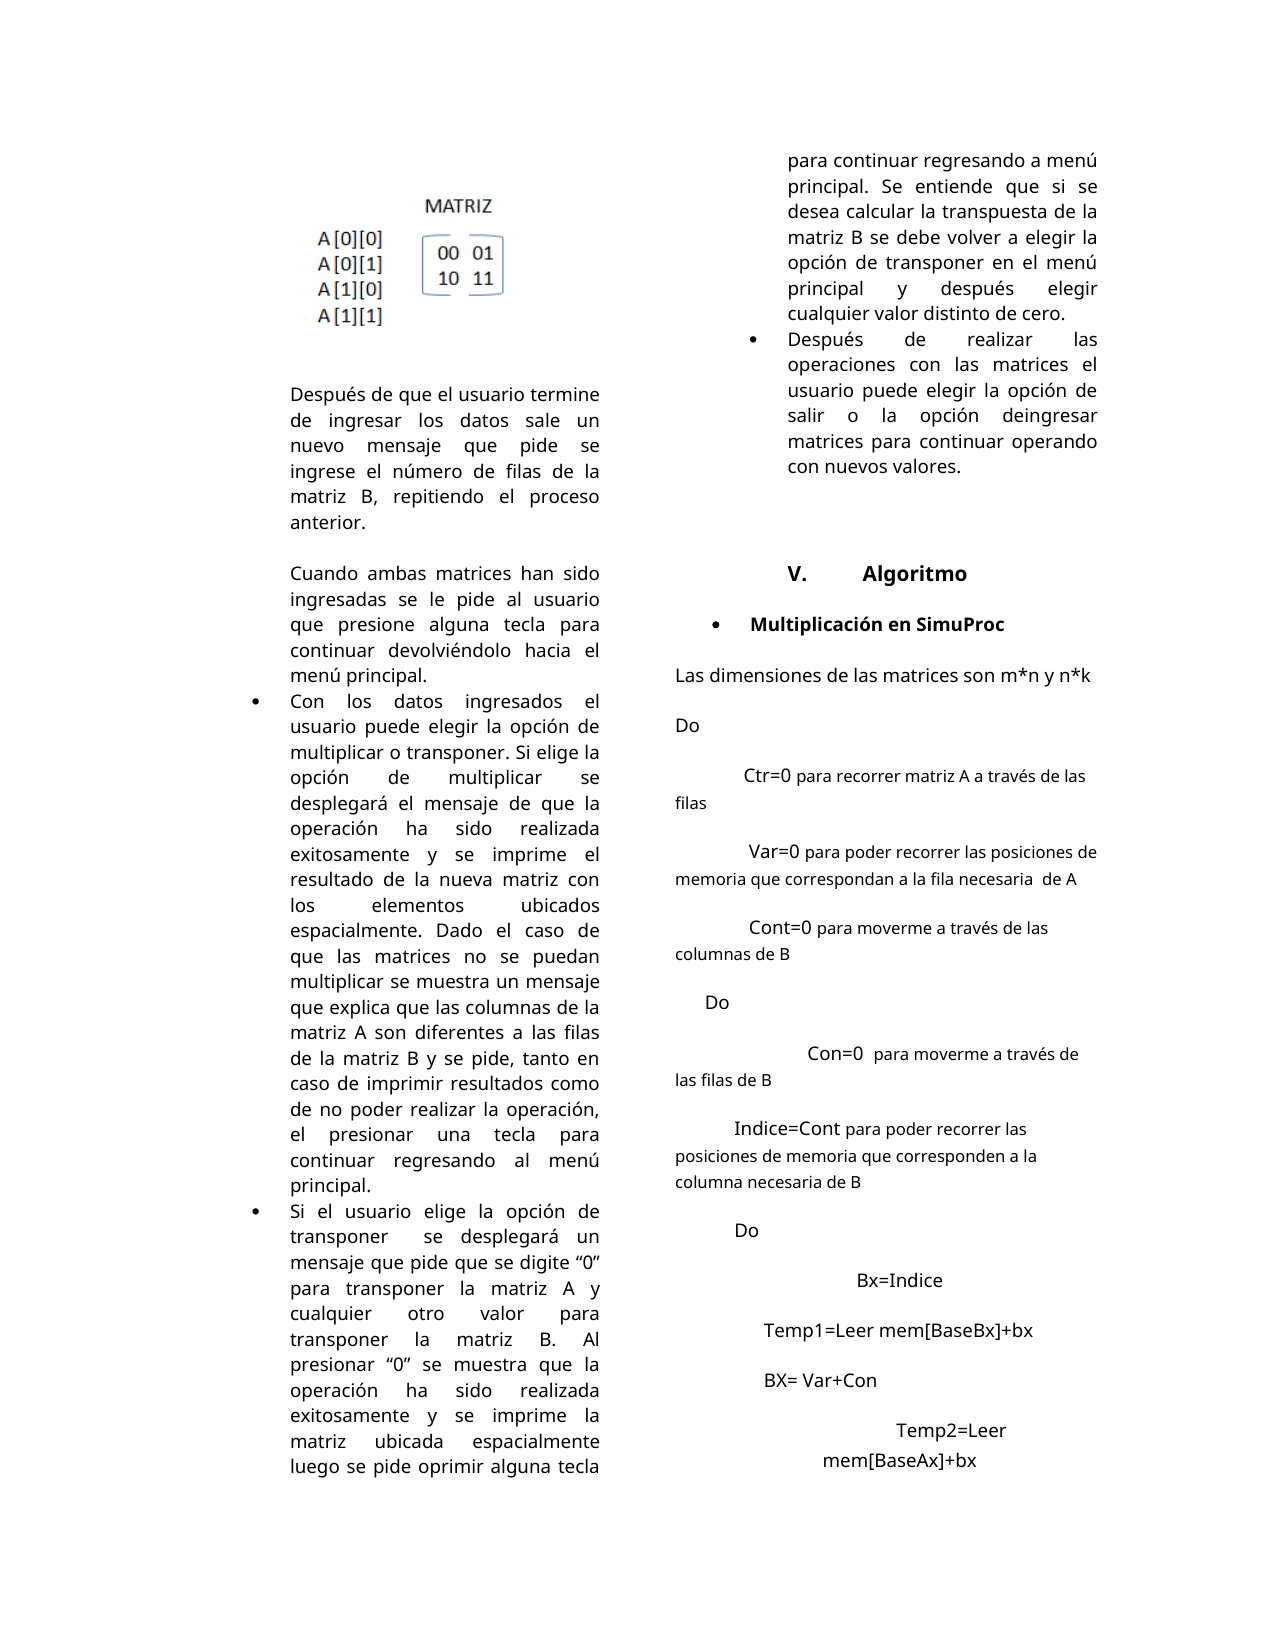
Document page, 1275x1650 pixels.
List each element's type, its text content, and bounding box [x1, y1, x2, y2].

list Si el usuario elige la opción de transponer se desplegará un mensaje que pide que se digite “0” para transponer la matriz A y cualquier otro valor para transponer la matriz B. Al presionar “0” se muestra que la operación ha sido realizada exitosamente y se imprime la matriz ubicada espacialmente luego se pide oprimir alguna tecla para continuar regresando a menú principal. Se entiende que si se desea calcular la transpuesta de la matriz B se debe volver a elegir la opción de transponer en el menú principal y después elegir cualquier valor distinto de cero. [252, 1198, 600, 1479]
list Con los datos ingresados el usuario puede elegir la opción de multiplicar o transponer. Si elige la opción de multiplicar se desplegará el mensaje de que la operación ha sido realizada exitosamente y se imprime el resultado de la nueva matriz con los elementos ubicados espacialmente. Dado el caso de que las matrices no se puedan multiplicar se muestra un mensaje que explica que las columnas de la matriz A son diferentes a las filas de la matriz B y se pide, tanto en caso de imprimir resultados como de no poder realizar la operación, el presionar una tecla para continuar regresando al menú principal. [252, 688, 600, 1198]
text Con=0 para moverme a través de las filas de B [675, 1040, 1098, 1091]
text Ctr=0 para recorrer matriz A a través de las filas [675, 762, 1098, 814]
list Después de realizar las operaciones con las matrices el usuario puede elegir la opción de salir o la opción deingresar matrices para continuar operando con nuevos valores. [750, 326, 1098, 479]
text Do [675, 1217, 1098, 1243]
text Las dimensiones de las matrices son m*n y n*k [675, 662, 1098, 688]
text Temp1=Leer mem[BaseBx]+bx [675, 1317, 1098, 1343]
text Var=0 para poder recorrer las posiciones de memoria que correspondan a la fila necesaria de A [675, 838, 1098, 890]
text Cont=0 para moverme a través de las columnas de B [675, 914, 1098, 966]
text Do [675, 990, 1098, 1015]
list Algoritmo [787, 559, 1098, 587]
text Bx=Indice [675, 1267, 1098, 1293]
picture [289, 147, 540, 382]
text BX= Var+Con [675, 1368, 1098, 1393]
list Multiplicación en SimuProc [712, 611, 1098, 637]
text Indice=Cont para poder recorrer las posiciones de memoria que corresponden a la columna necesaria de B [675, 1116, 1098, 1193]
list Después de que el usuario termine de ingresar los datos sale un nuevo mensaje que pide se ingrese el número de filas de la matriz B, repitiendo el proceso anterior. [290, 382, 600, 535]
list Si el usuario elige la opción de transponer se desplegará un mensaje que pide que se digite “0” para transponer la matriz A y cualquier otro valor para transponer la matriz B. Al presionar “0” se muestra que la operación ha sido realizada exitosamente y se imprime la matriz ubicada espacialmente luego se pide oprimir alguna tecla para continuar regresando a menú principal. Se entiende que si se desea calcular la transpuesta de la matriz B se debe volver a elegir la opción de transponer en el menú principal y después elegir cualquier valor distinto de cero. [750, 148, 1098, 326]
list Cuando ambas matrices han sido ingresadas se le pide al usuario que presione alguna tecla para continuar devolviéndolo hacia el menú principal. [290, 560, 600, 688]
text Temp2=Leer mem[BaseAx]+bx [822, 1418, 1098, 1472]
text Do [675, 712, 1098, 738]
